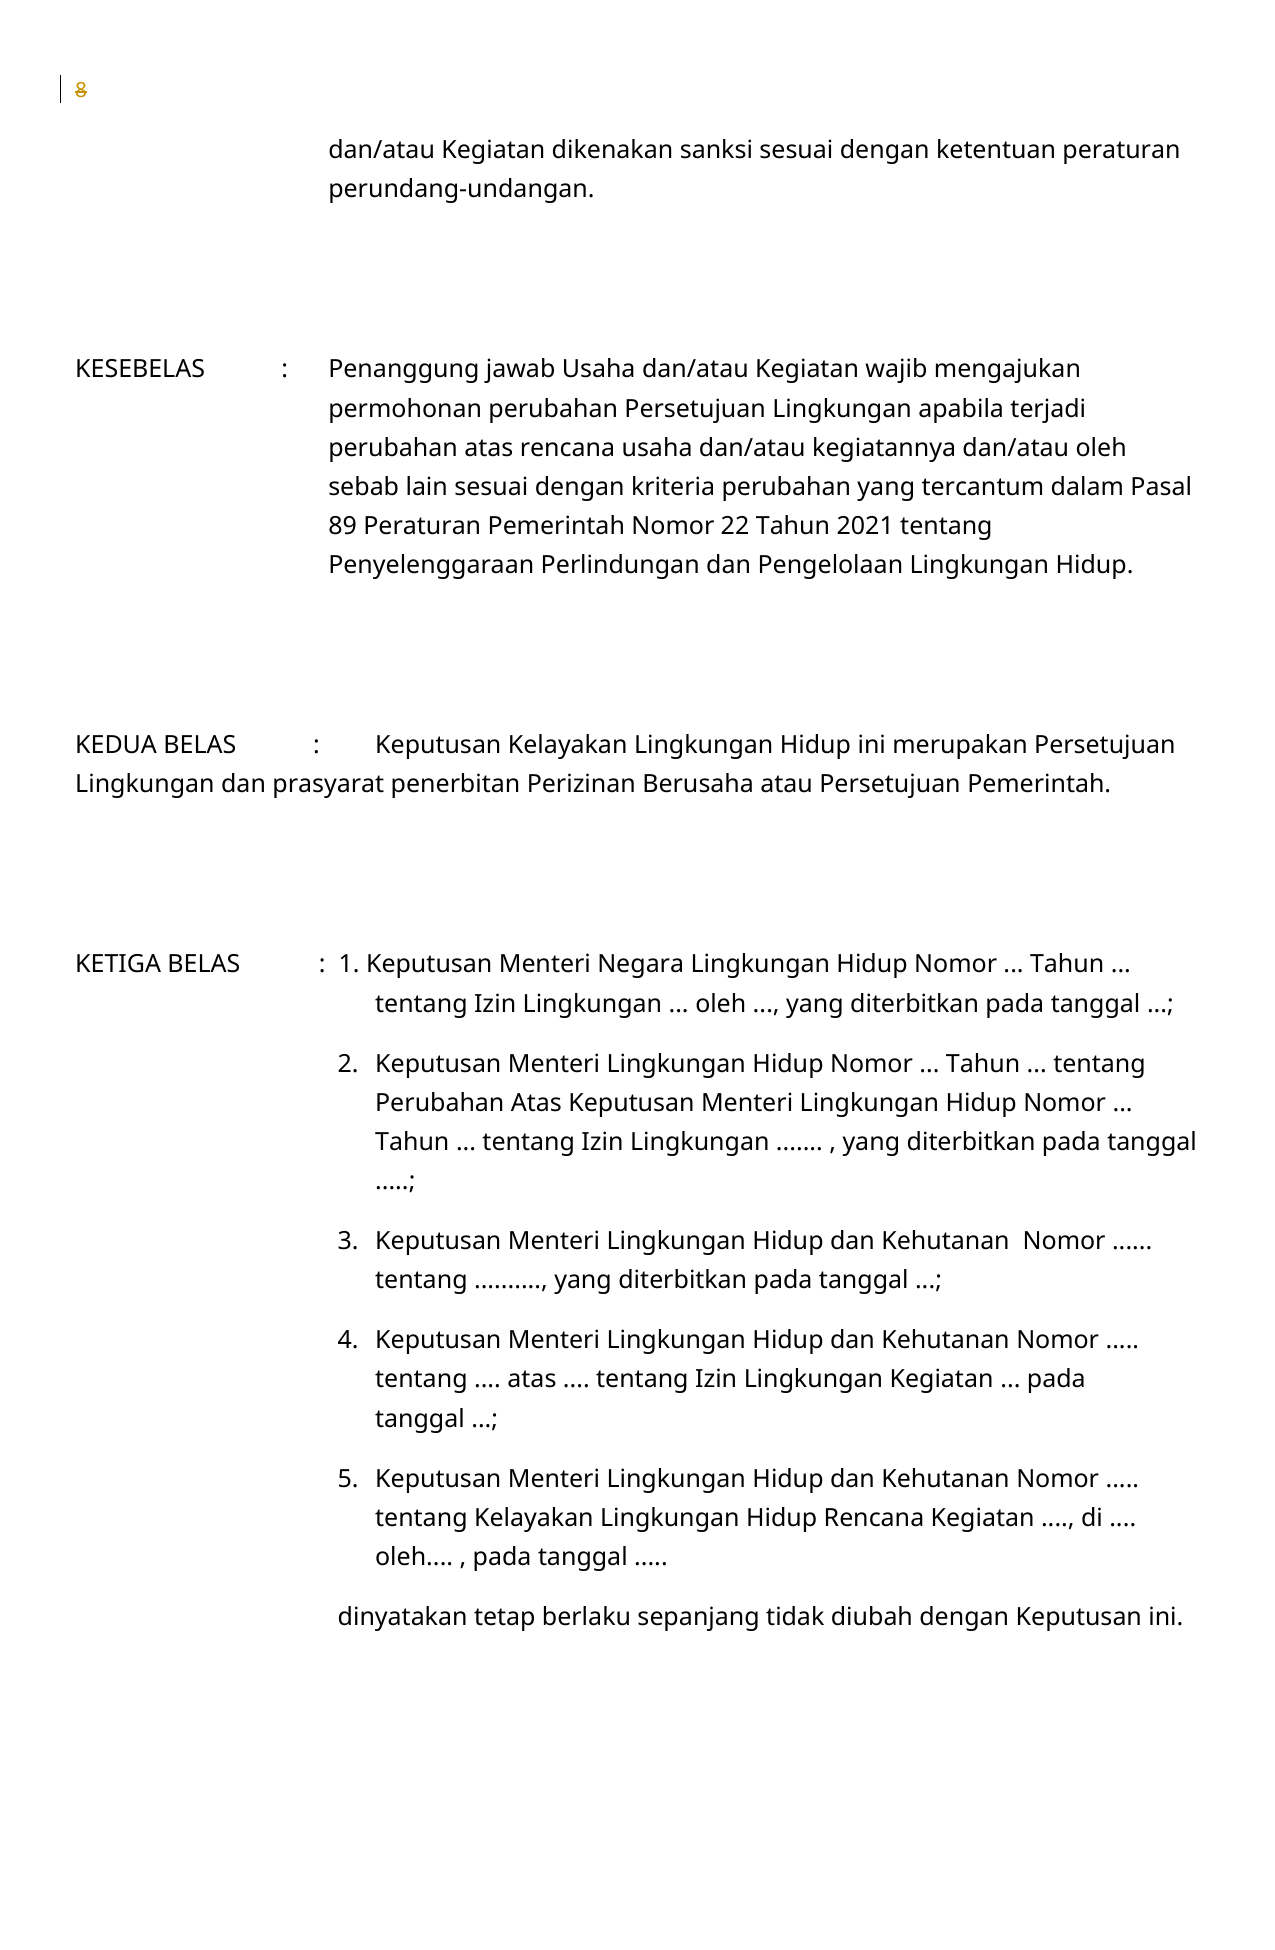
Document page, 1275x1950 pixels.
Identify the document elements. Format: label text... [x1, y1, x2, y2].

text 3. Keputusan Menteri Lingkungan Hidup dan Kehutanan Nomor ...... tentang .........., yang diterbitkan pada tanggal ...; [337, 1223, 1200, 1296]
text KESEBELAS : Penanggung jawab Usaha dan/atau Kegiatan wajib mengajukan permohonan perubahan Persetujuan Lingkungan apabila terjadi perubahan atas rencana usaha dan/atau kegiatannya dan/atau oleh sebab lain sesuai dengan kriteria perubahan yang tercantum dalam Pasal 89 Peraturan Pemerintah Nomor 22 Tahun 2021 tentang Penyelenggaraan Perlindungan dan Pengelolaan Lingkungan Hidup. [75, 351, 1200, 581]
text KEDUA BELAS : Keputusan Kelayakan Lingkungan Hidup ini merupakan Persetujuan Lingkungan dan prasyarat penerbitan Perizinan Berusaha atau Persetujuan Pemerintah. [75, 727, 1200, 800]
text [75, 132, 1200, 205]
text KETIGA BELAS : 1. Keputusan Menteri Negara Lingkungan Hidup Nomor ... Tahun ... tentang Izin Lingkungan ... oleh ..., yang diterbitkan pada tanggal ...; [75, 946, 1200, 1019]
text 4. Keputusan Menteri Lingkungan Hidup dan Kehutanan Nomor ..... tentang .... atas .... tentang Izin Lingkungan Kegiatan ... pada tanggal ...; [337, 1322, 1200, 1434]
text 5. Keputusan Menteri Lingkungan Hidup dan Kehutanan Nomor ..... tentang Kelayakan Lingkungan Hidup Rencana Kegiatan ...., di .... oleh.... , pada tanggal ..... [337, 1460, 1200, 1573]
text 2. Keputusan Menteri Lingkungan Hidup Nomor ... Tahun ... tentang Perubahan Atas Keputusan Menteri Lingkungan Hidup Nomor ... Tahun ... tentang Izin Lingkungan ....... , yang diterbitkan pada tanggal .....; [337, 1045, 1200, 1197]
text dinyatakan tetap berlaku sepanjang tidak diubah dengan Keputusan ini. [337, 1598, 1200, 1633]
